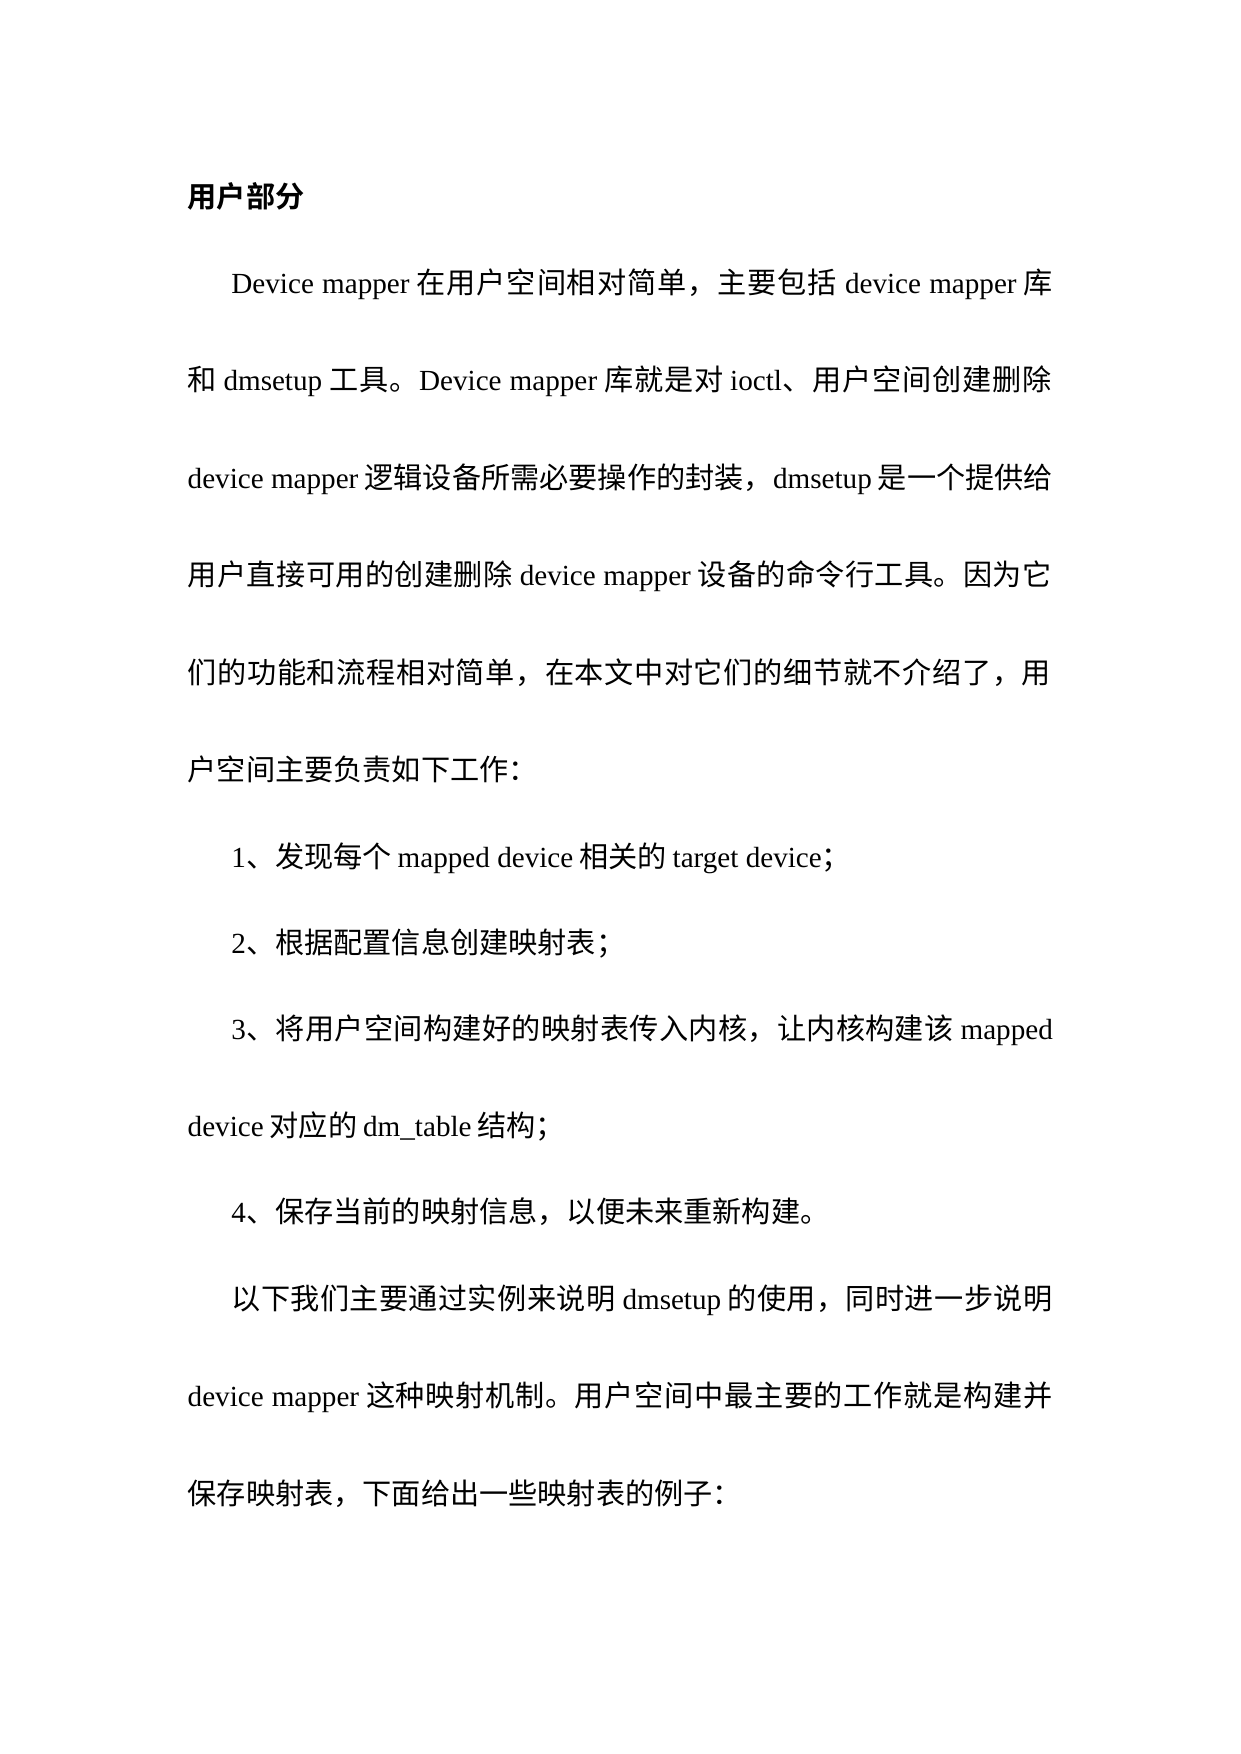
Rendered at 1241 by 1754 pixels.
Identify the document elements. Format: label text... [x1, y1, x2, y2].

text 3、将用户空间构建好的映射表传入内核，让内核构建该mapped device对应的dm_table结构； [187, 994, 1053, 1157]
text 4、保存当前的映射信息，以便未来重新构建。 [187, 1178, 1053, 1243]
text 以下我们主要通过实例来说明dmsetup的使用，同时进一步说明device mapper这种映射机制。用户空间中最主要的工作就是构建并保存映射表，下面给出一些映射表的例子： [187, 1264, 1053, 1524]
text 1、发现每个mapped device相关的target device； [187, 822, 1053, 887]
text 2、根据配置信息创建映射表； [187, 908, 1053, 973]
text Device mapper在用户空间相对简单，主要包括device mapper库和dmsetup工具。Device mapper库就是对ioctl、用户空间创建删除device mapper逻辑设备所需必要操作的封装，dmsetup是一个提供给用户直接可用的创建删除device mapper设备的命令行工具。因为它们的功能和流程相对简单，在本文中对它们的细节就不介绍了，用户空间主要负责如下工作： [187, 248, 1053, 801]
subtitle 用户部分 [187, 162, 1053, 227]
